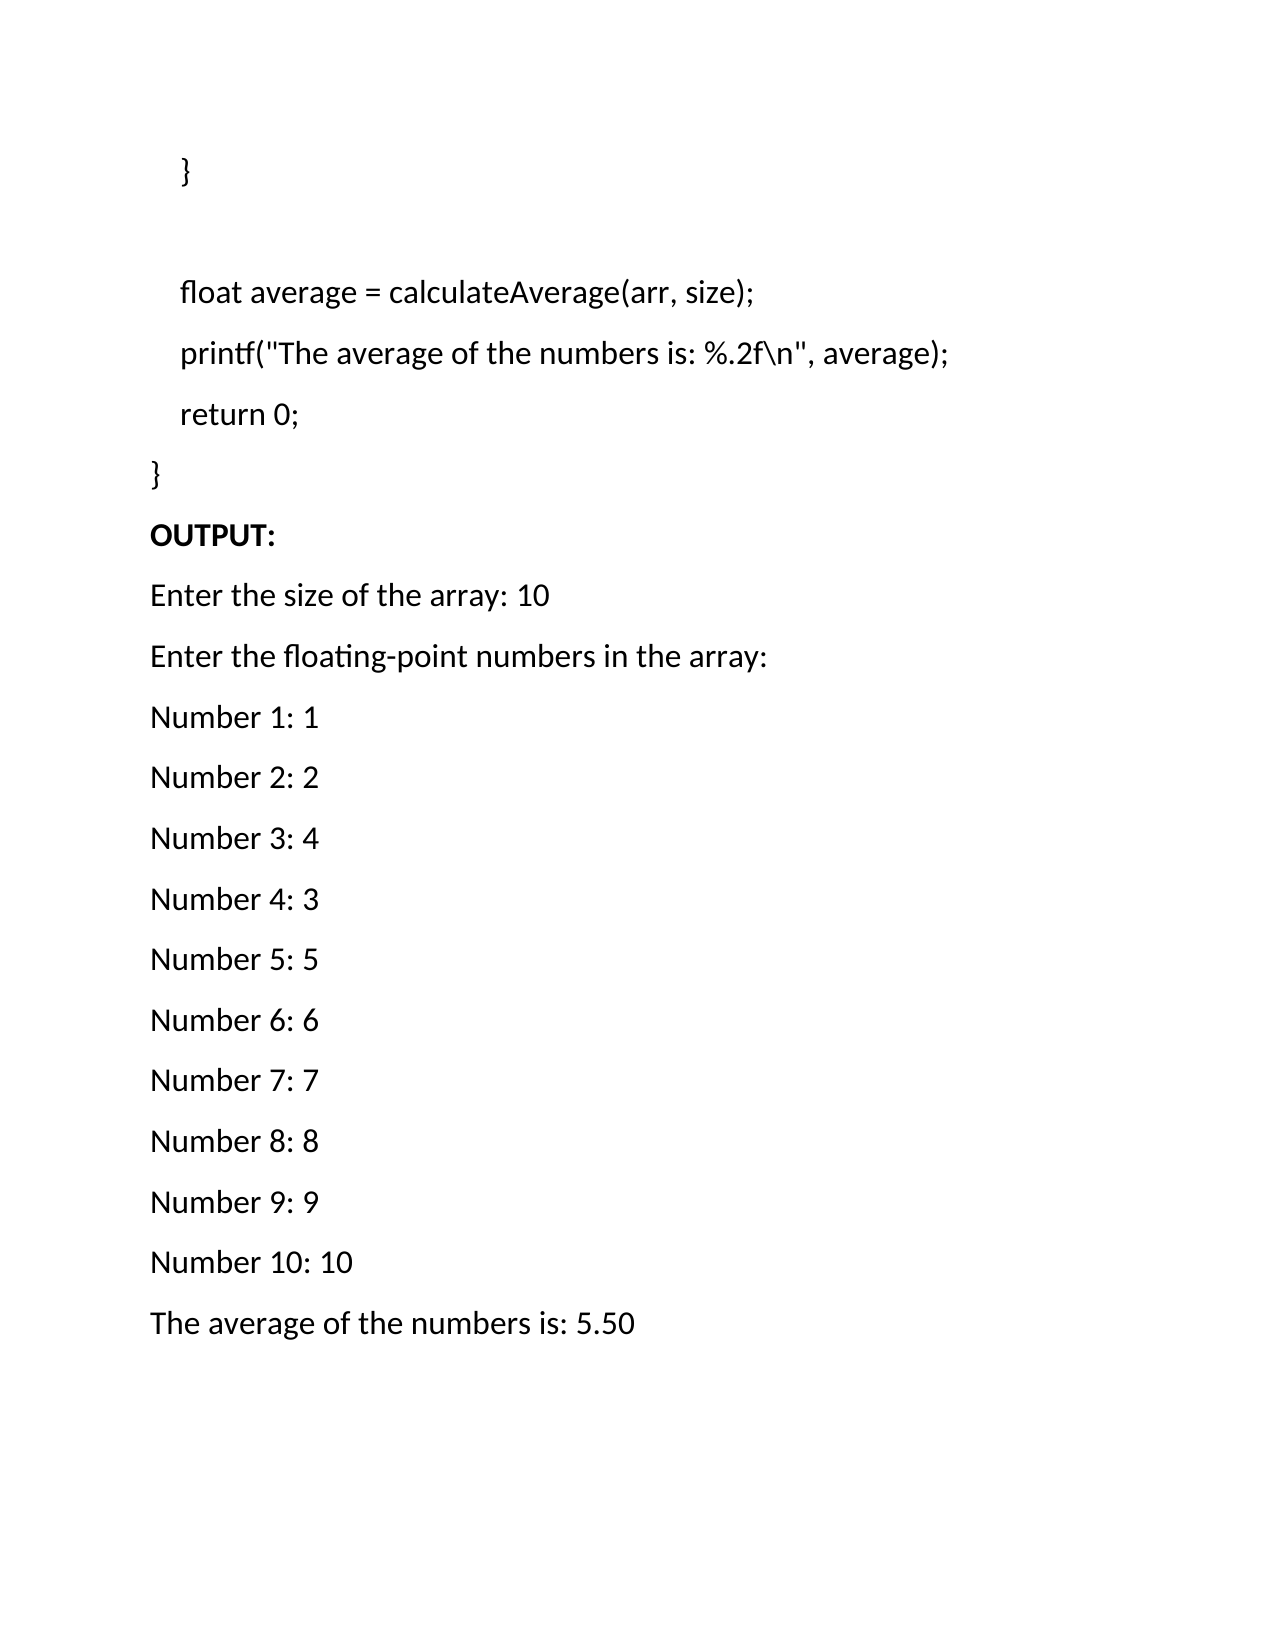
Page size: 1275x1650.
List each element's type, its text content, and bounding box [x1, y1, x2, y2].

text float average = calculateAverage(arr, size); [150, 271, 1125, 312]
text Number 2: 2 [150, 756, 1125, 797]
text printf("The average of the numbers is: %.2f\n", average); [150, 332, 1125, 373]
text Enter the size of the array: 10 [150, 574, 1125, 615]
text Number 8: 8 [150, 1120, 1125, 1161]
text OUTPUT: [150, 514, 1125, 554]
text Number 3: 4 [150, 817, 1125, 858]
text Number 4: 3 [150, 877, 1125, 918]
text } [150, 150, 1125, 191]
text The average of the numbers is: 5.50 [150, 1302, 1125, 1343]
text Number 1: 1 [150, 696, 1125, 736]
text Number 10: 10 [150, 1241, 1125, 1282]
text Number 9: 9 [150, 1181, 1125, 1221]
text Number 6: 6 [150, 999, 1125, 1039]
text Number 5: 5 [150, 938, 1125, 979]
text Enter the floating-point numbers in the array: [150, 635, 1125, 676]
text Number 7: 7 [150, 1059, 1125, 1100]
text return 0; [150, 392, 1125, 433]
text } [150, 453, 1125, 494]
